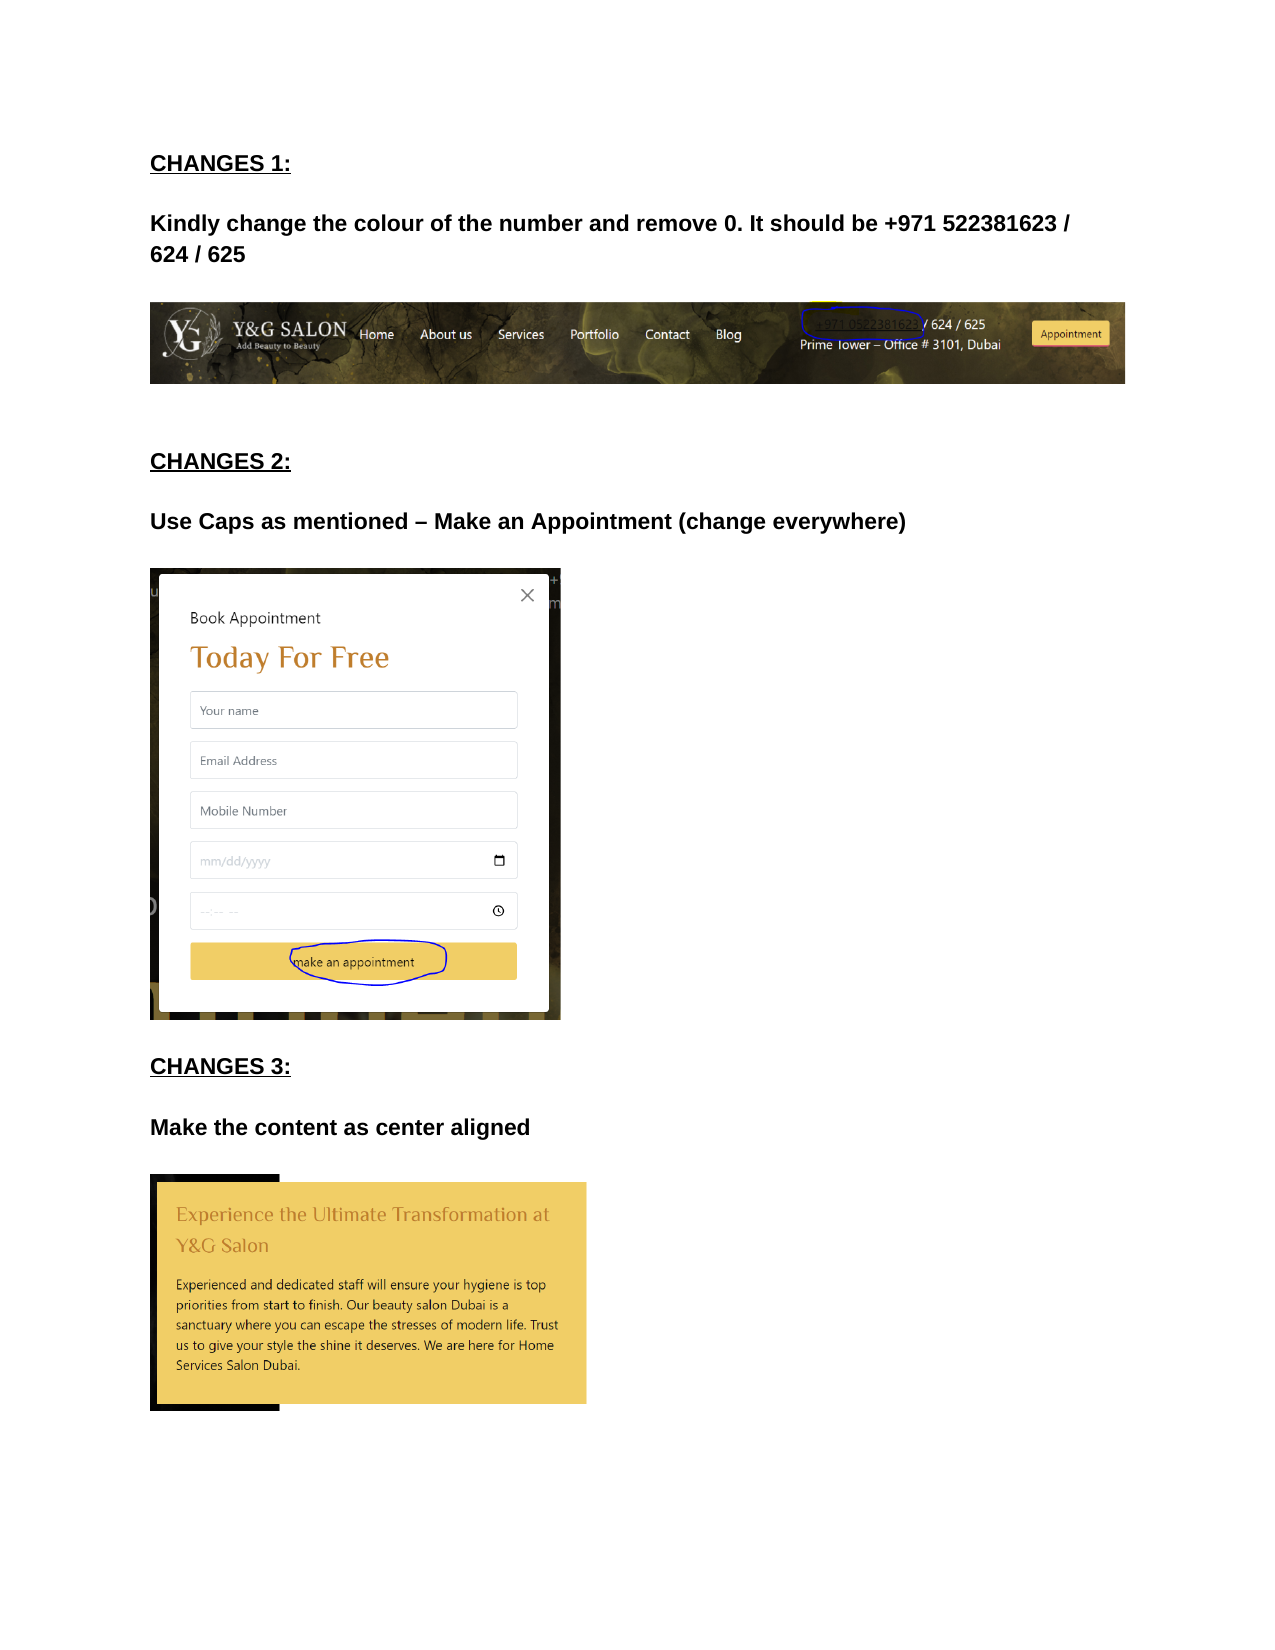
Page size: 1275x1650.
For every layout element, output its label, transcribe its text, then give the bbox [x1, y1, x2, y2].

text CHANGES 2: [150, 448, 1125, 474]
text Make the content as center aligned [150, 1114, 1125, 1140]
text CHANGES 1: [150, 150, 1125, 176]
picture [150, 301, 1125, 384]
picture [150, 568, 561, 1020]
text Use Caps as mentioned – Make an Appointment (change everywhere) [150, 508, 1125, 534]
text Kindly change the colour of the number and remove 0. It should be +971 522381623 / 624 / 625 [150, 210, 1125, 267]
text CHANGES 3: [150, 1053, 1125, 1079]
picture [150, 1174, 591, 1411]
